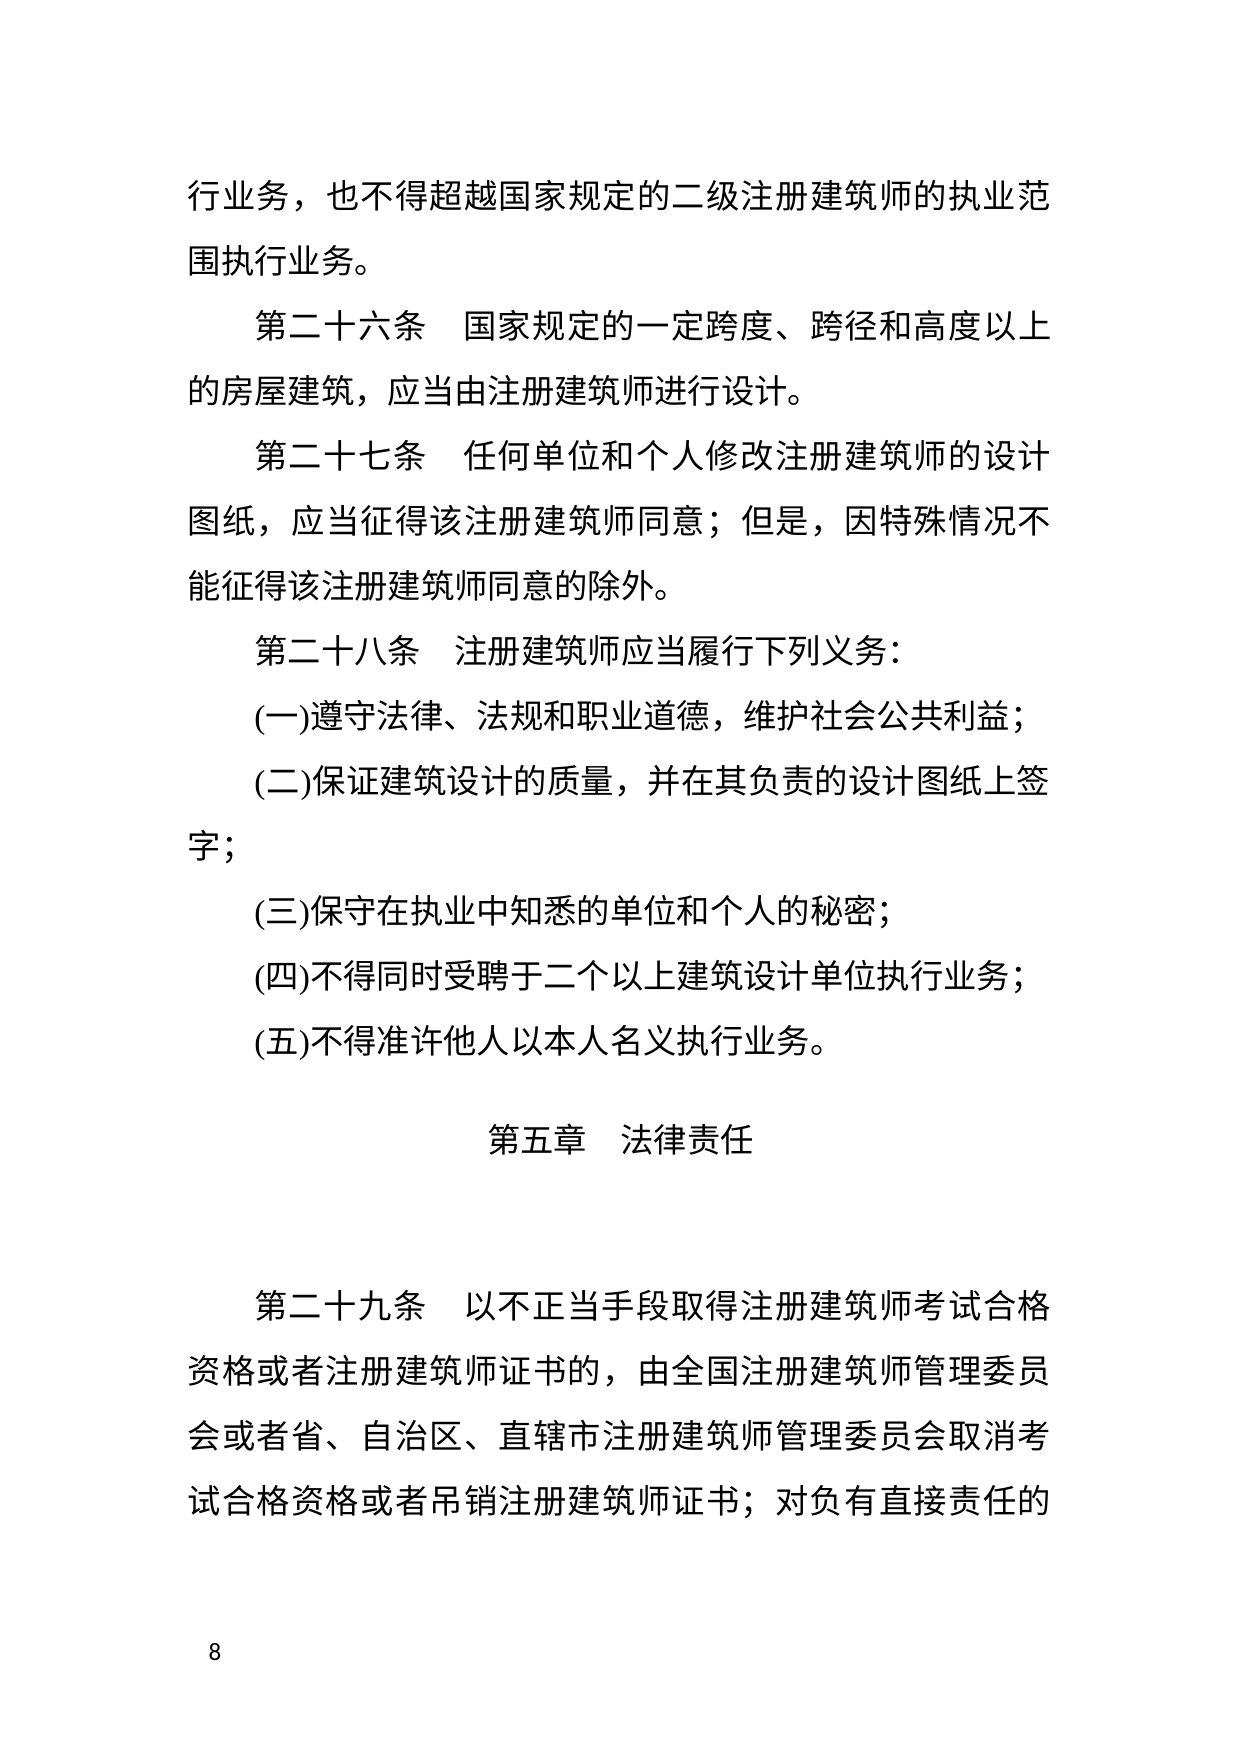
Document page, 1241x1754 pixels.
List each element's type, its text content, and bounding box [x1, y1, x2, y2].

text (二)保证建筑设计的质量，并在其负责的设计图纸上签字； [187, 747, 1053, 877]
text 第二十八条 注册建筑师应当履行下列义务： [187, 617, 1053, 682]
text (一)遵守法律、法规和职业道德，维护社会公共利益； [187, 682, 1053, 747]
text (五)不得准许他人以本人名义执行业务。 [187, 1007, 1053, 1072]
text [187, 1271, 1053, 1531]
subtitle 第五章 法律责任 [187, 1105, 1053, 1170]
text 第二十六条 国家规定的一定跨度、跨径和高度以上的房屋建筑，应当由注册建筑师进行设计。 [187, 292, 1053, 422]
text (三)保守在执业中知悉的单位和个人的秘密； [187, 877, 1053, 942]
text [187, 162, 1053, 292]
text 第二十七条 任何单位和个人修改注册建筑师的设计图纸，应当征得该注册建筑师同意；但是，因特殊情况不能征得该注册建筑师同意的除外。 [187, 422, 1053, 617]
text (四)不得同时受聘于二个以上建筑设计单位执行业务； [187, 942, 1053, 1007]
